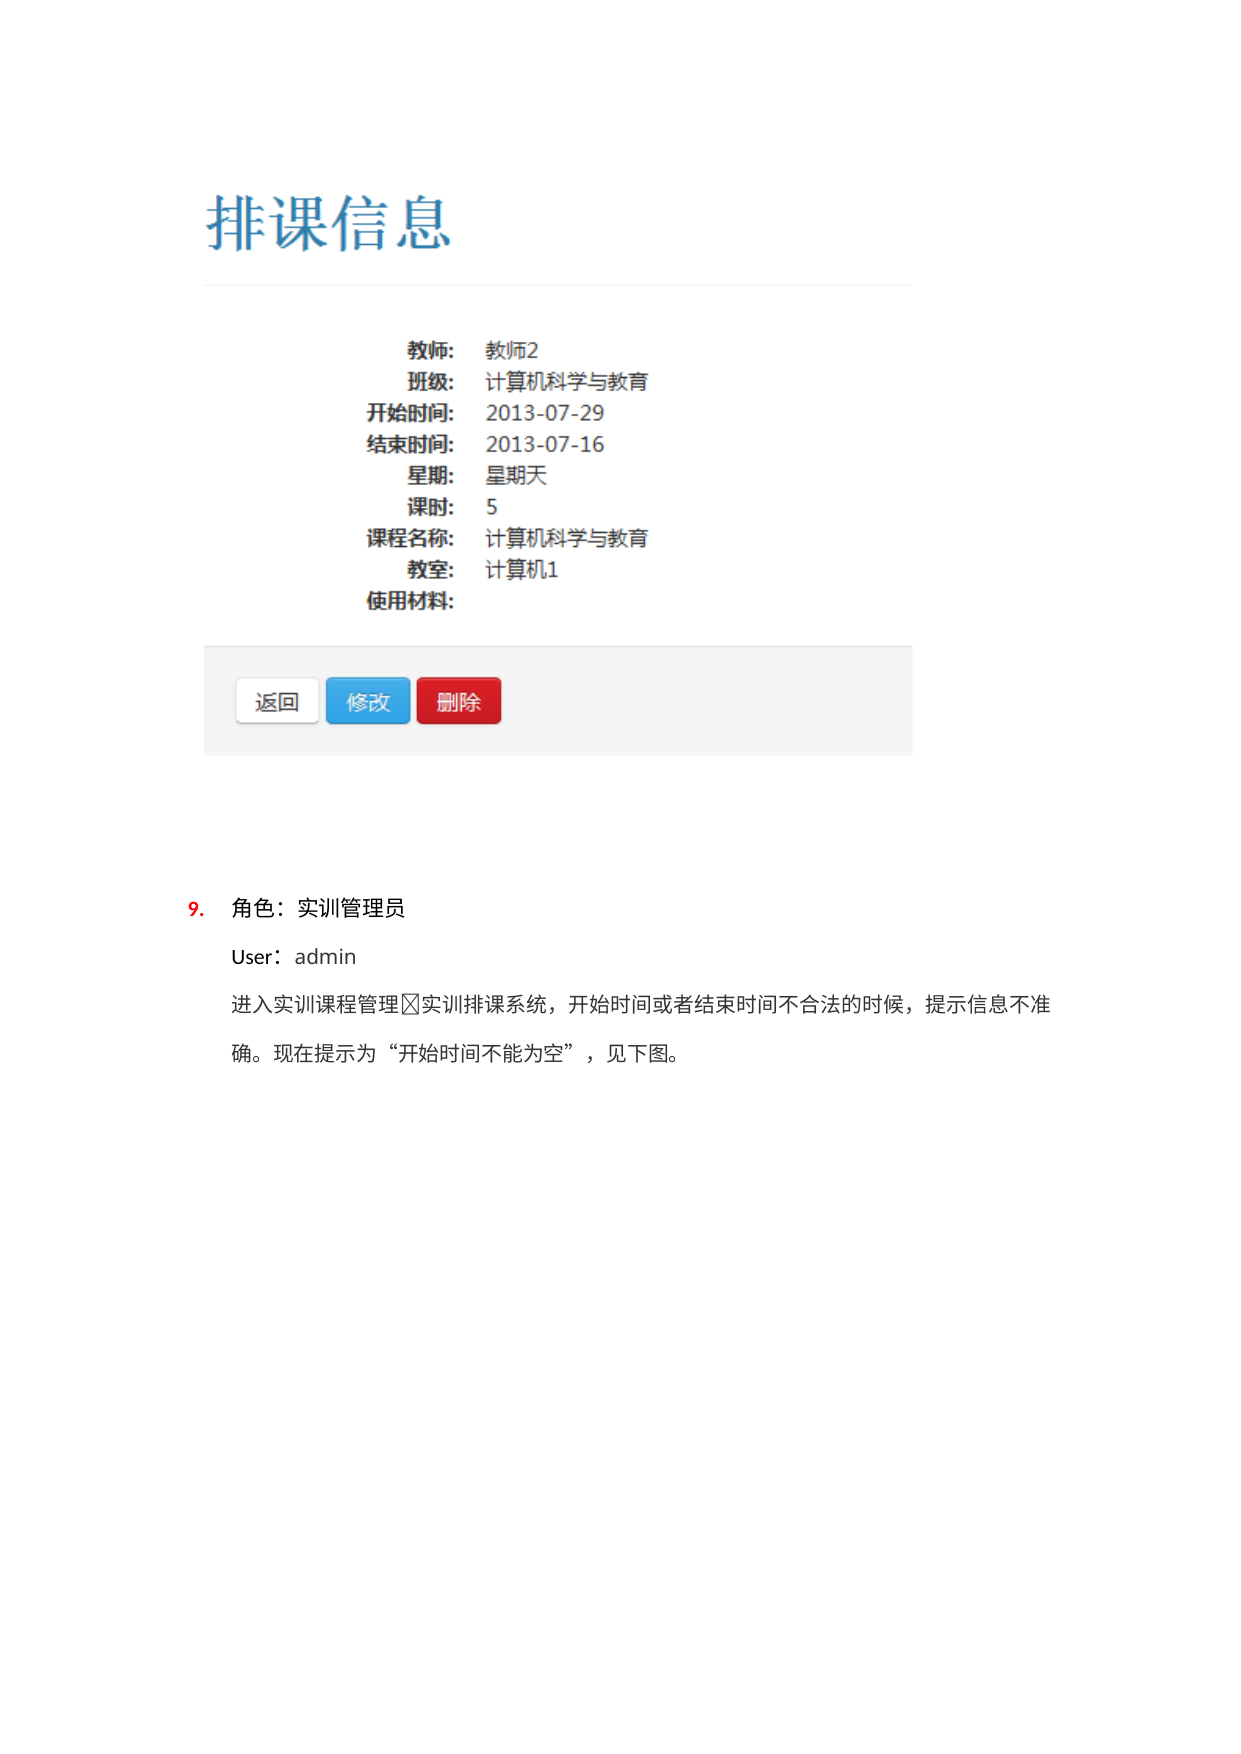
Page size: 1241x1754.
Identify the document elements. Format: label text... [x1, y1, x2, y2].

list 角色：实训管理员 [187, 890, 1053, 923]
picture [187, 162, 913, 859]
list 进入实训课程管理实训排课系统，开始时间或者结束时间不合法的时候，提示信息不准确。现在提示为“开始时间不能为空”，见下图。 [231, 987, 1053, 1068]
list User：admin [231, 939, 1053, 971]
